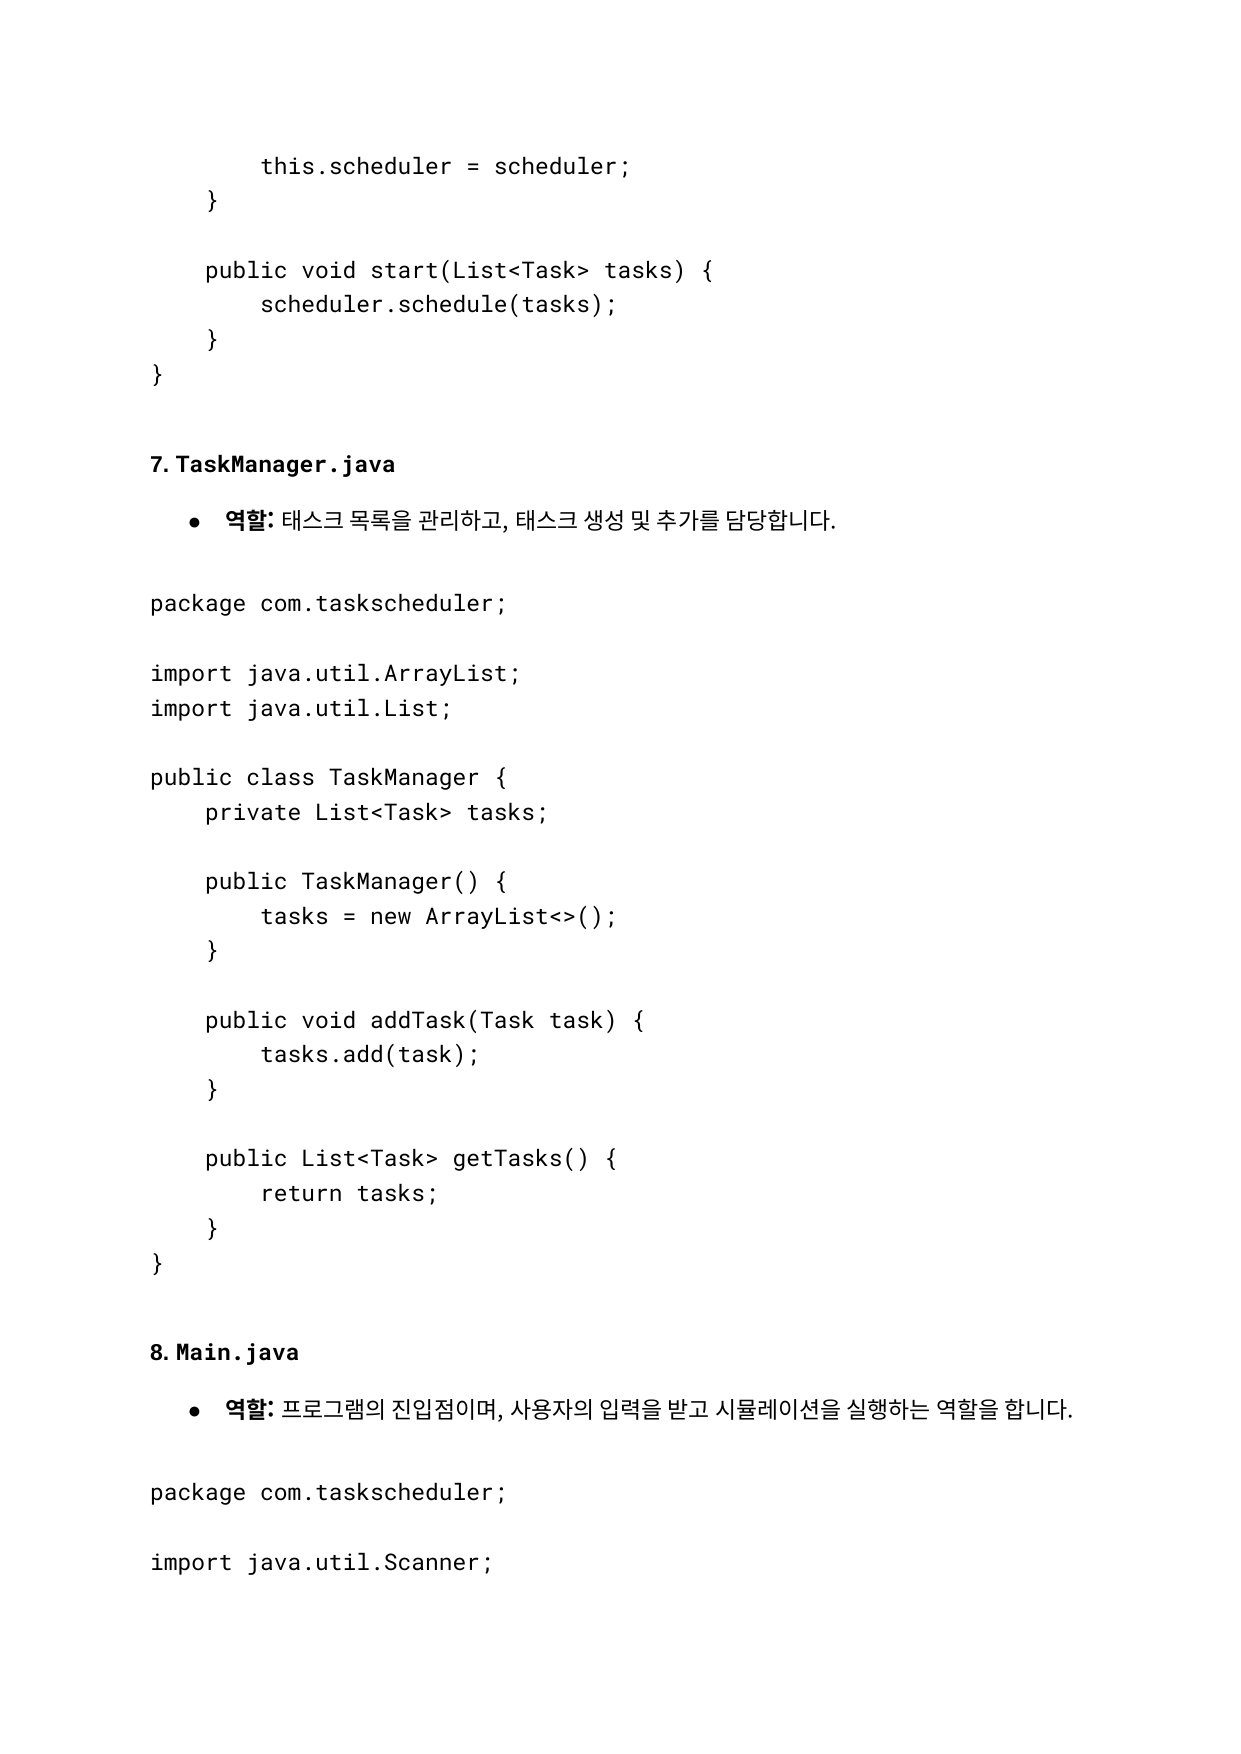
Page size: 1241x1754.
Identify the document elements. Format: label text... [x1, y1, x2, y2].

text import java.util.List; [150, 692, 1090, 722]
text package com.taskscheduler; [150, 588, 1090, 618]
text } [150, 1212, 1090, 1242]
text this.scheduler = scheduler; [150, 150, 1090, 180]
text package com.taskscheduler; [150, 1477, 1090, 1507]
text } [150, 185, 1090, 215]
text tasks = new ArrayList<>(); [150, 900, 1090, 930]
text } [150, 935, 1090, 965]
text return tasks; [150, 1177, 1090, 1208]
list 역할: 프로그램의 진입점이며, 사용자의 입력을 받고 시뮬레이션을 실행하는 역할을 합니다. [187, 1392, 1090, 1452]
subtitle 7. TaskManager.java [150, 448, 1090, 478]
text public TaskManager() { [150, 865, 1090, 896]
text private List<Task> tasks; [150, 796, 1090, 826]
text scheduler.schedule(tasks); [150, 289, 1090, 319]
text public List<Task> getTasks() { [150, 1143, 1090, 1173]
text } [150, 323, 1090, 354]
text } [150, 1247, 1090, 1277]
text public class TaskManager { [150, 761, 1090, 791]
text public void start(List<Task> tasks) { [150, 254, 1090, 284]
text tasks.add(task); [150, 1039, 1090, 1069]
text } [150, 358, 1090, 388]
text } [150, 1073, 1090, 1104]
subtitle 8. Main.java [150, 1337, 1090, 1367]
text import java.util.Scanner; [150, 1546, 1090, 1576]
text import java.util.ArrayList; [150, 657, 1090, 687]
list 역할: 태스크 목록을 관리하고, 태스크 생성 및 추가를 담당합니다. [187, 503, 1090, 563]
text public void addTask(Task task) { [150, 1004, 1090, 1034]
